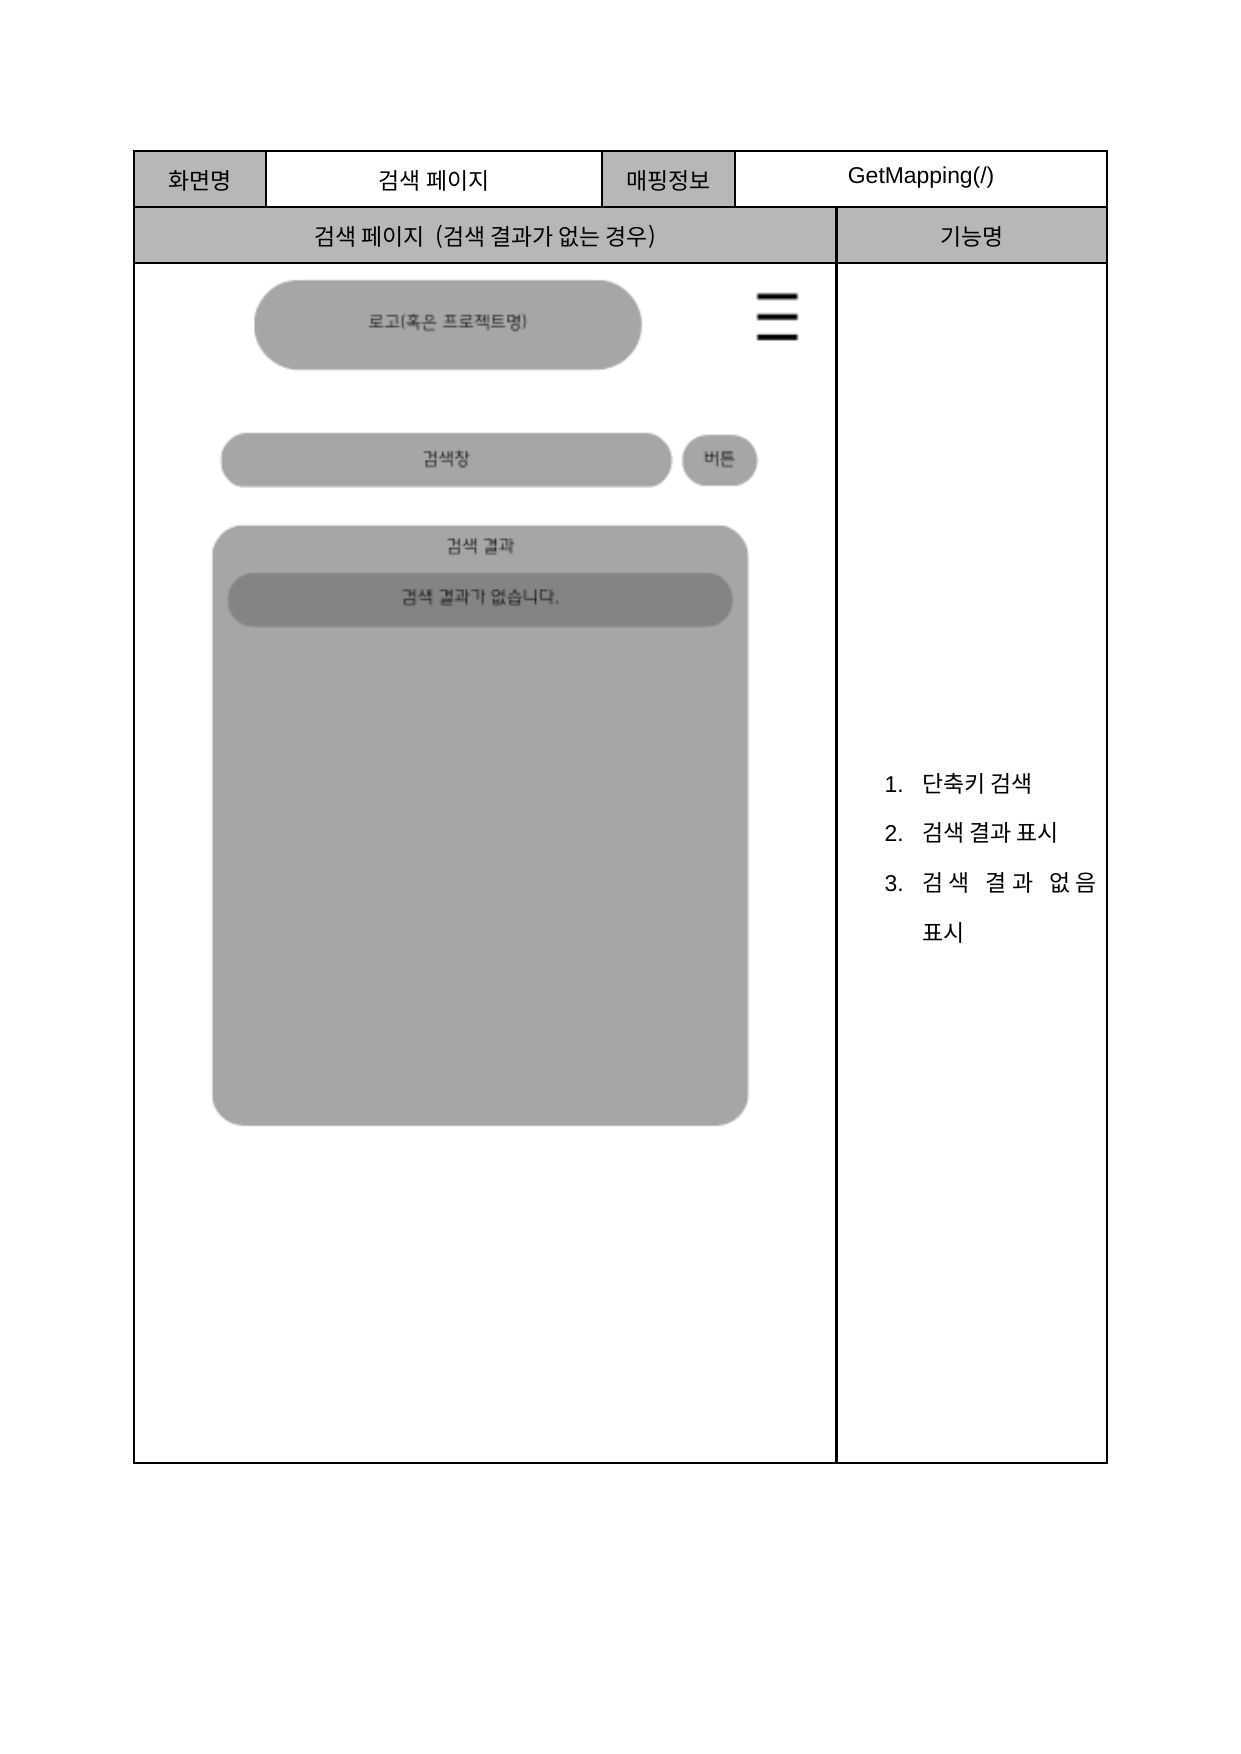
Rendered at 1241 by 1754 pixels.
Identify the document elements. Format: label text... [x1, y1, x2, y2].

table_cell [135, 264, 835, 1462]
picture [144, 274, 826, 1452]
table_cell 단축키 검색 검색 결과 표시 검색 결과 없음 표시 [838, 264, 1106, 1462]
table_cell 검색 페이지 (검색 결과가 없는 경우) [135, 208, 835, 262]
table_cell 화면명 [135, 152, 265, 206]
table_cell 기능명 [838, 208, 1106, 262]
table_cell 매핑정보 [603, 152, 734, 206]
table_cell GetMapping(/) [736, 152, 1106, 206]
table_cell 검색 페이지 [267, 152, 601, 206]
